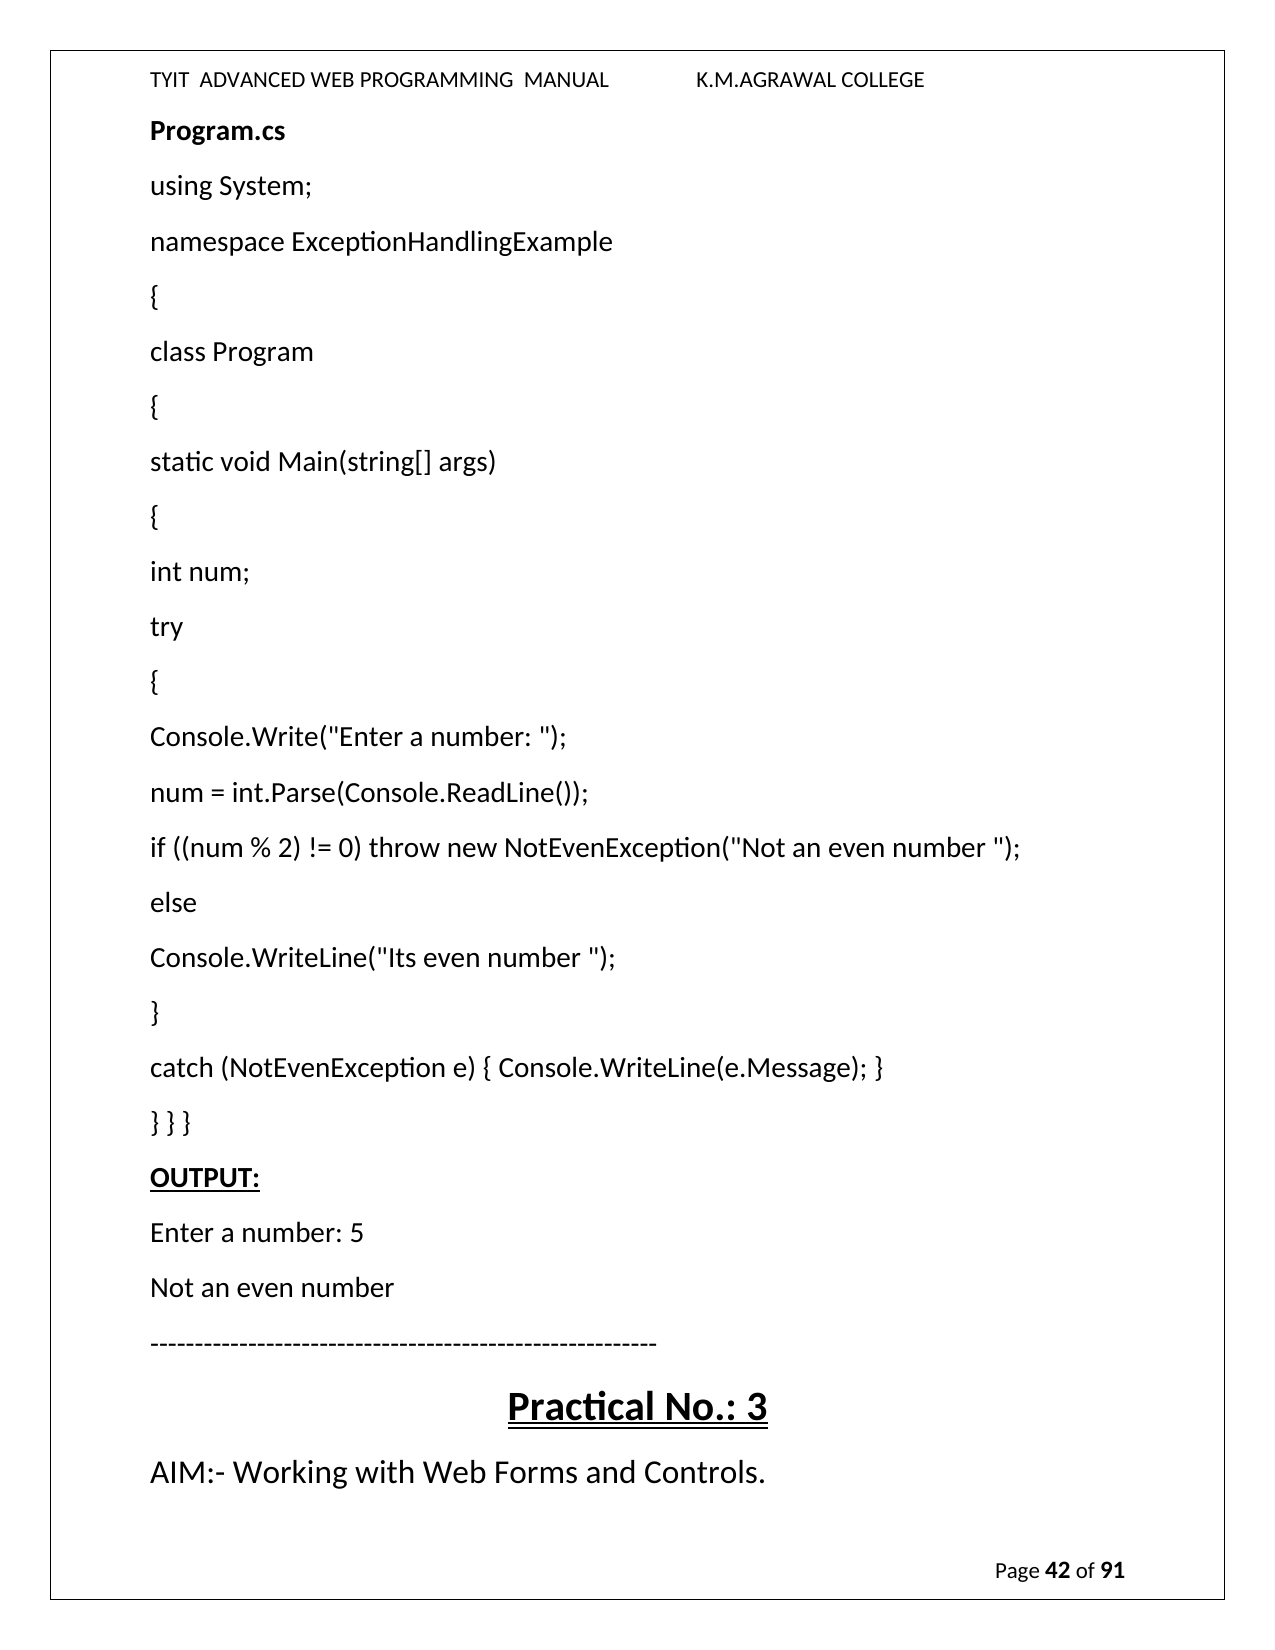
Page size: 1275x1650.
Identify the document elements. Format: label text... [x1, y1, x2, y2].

text } } } [150, 1104, 1125, 1140]
text catch (NotEvenException e) { Console.WriteLine(e.Message); } [150, 1049, 1125, 1085]
text } [150, 994, 1125, 1030]
text { [150, 498, 1125, 534]
text AIM:- Working with Web Forms and Controls. [150, 1451, 1125, 1492]
text Console.Write("Enter a number: "); [150, 718, 1125, 754]
text Not an even number [150, 1269, 1125, 1305]
text class Program [150, 333, 1125, 368]
text Practical No.: 3 [150, 1380, 1125, 1431]
text Enter a number: 5 [150, 1214, 1125, 1250]
text Console.WriteLine("Its even number "); [150, 939, 1125, 974]
text int num; [150, 553, 1125, 589]
text static void Main(string[] args) [150, 443, 1125, 479]
text --------------------------------------------------------- [150, 1325, 1125, 1360]
text { [150, 278, 1125, 313]
text using System; [150, 167, 1125, 203]
text num = int.Parse(Console.ReadLine()); [150, 774, 1125, 809]
text OUTPUT: [150, 1159, 1125, 1195]
text { [150, 663, 1125, 699]
text try [150, 608, 1125, 644]
text else [150, 884, 1125, 919]
text Program.cs [150, 112, 1125, 148]
text { [150, 388, 1125, 423]
text if ((num % 2) != 0) throw new NotEvenException("Not an even number "); [150, 829, 1125, 864]
text namespace ExceptionHandlingExample [150, 223, 1125, 258]
